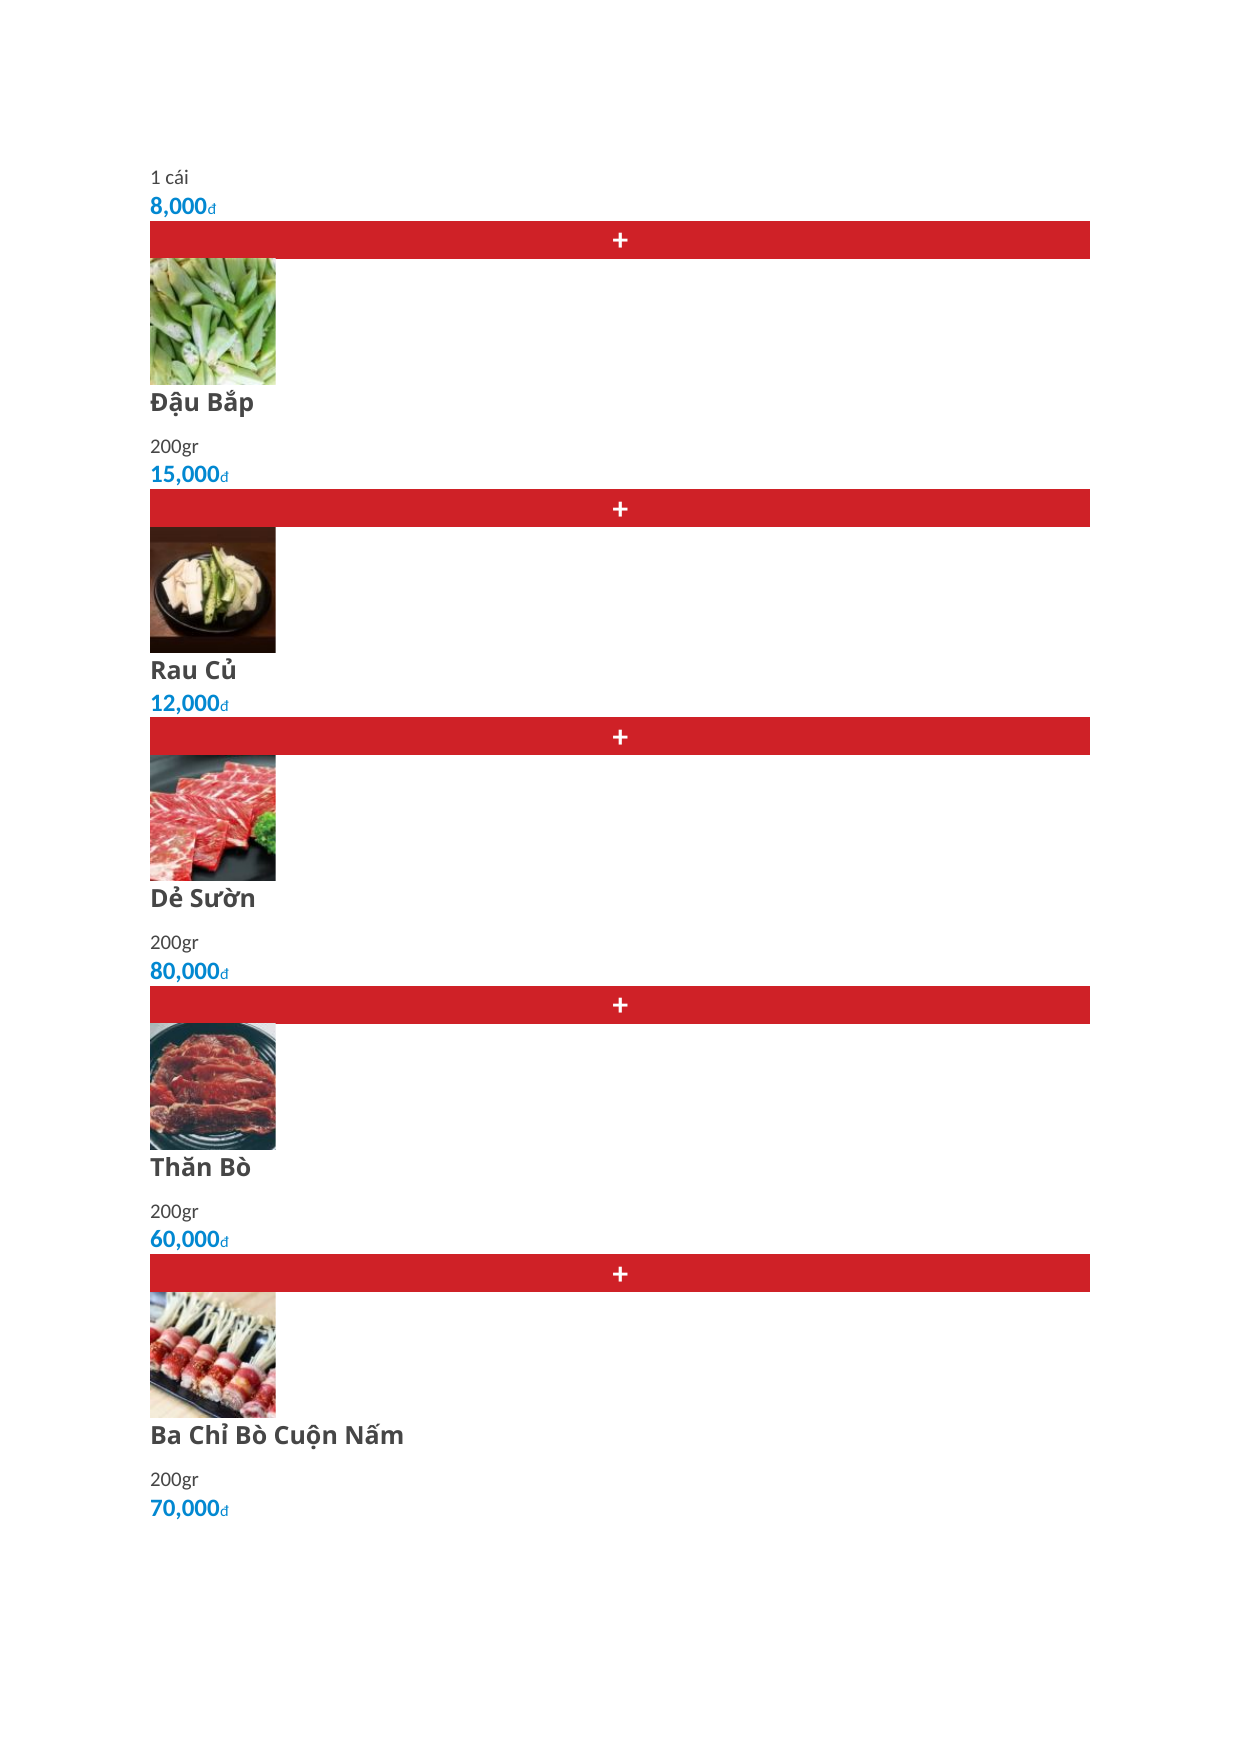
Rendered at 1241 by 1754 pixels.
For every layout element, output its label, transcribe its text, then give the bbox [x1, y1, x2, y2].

subtitle Ba Chỉ Bò Cuộn Nấm [150, 1418, 1090, 1452]
text 200gr [150, 1452, 1090, 1492]
text 200gr [150, 1183, 1090, 1223]
subtitle Thăn Bò [150, 1149, 1090, 1183]
subtitle Rau Củ [150, 653, 1090, 687]
text 15,000đ [150, 458, 1090, 489]
text + [150, 717, 1090, 755]
text 200gr [150, 418, 1090, 458]
text 1 cái [150, 150, 1090, 190]
picture [150, 755, 276, 881]
picture [150, 1023, 276, 1150]
text + [150, 221, 1090, 259]
text 70,000đ [150, 1492, 1090, 1522]
picture [150, 527, 276, 653]
subtitle Đậu Bắp [150, 384, 1090, 418]
picture [150, 258, 276, 385]
text 60,000đ [150, 1223, 1090, 1254]
text 200gr [150, 915, 1090, 955]
text 12,000đ [150, 687, 1090, 717]
picture [150, 1292, 276, 1418]
text + [150, 489, 1090, 527]
text + [150, 1254, 1090, 1292]
subtitle Dẻ Sườn [150, 881, 1090, 915]
text 80,000đ [150, 955, 1090, 986]
text 8,000đ [150, 190, 1090, 221]
text + [150, 986, 1090, 1024]
